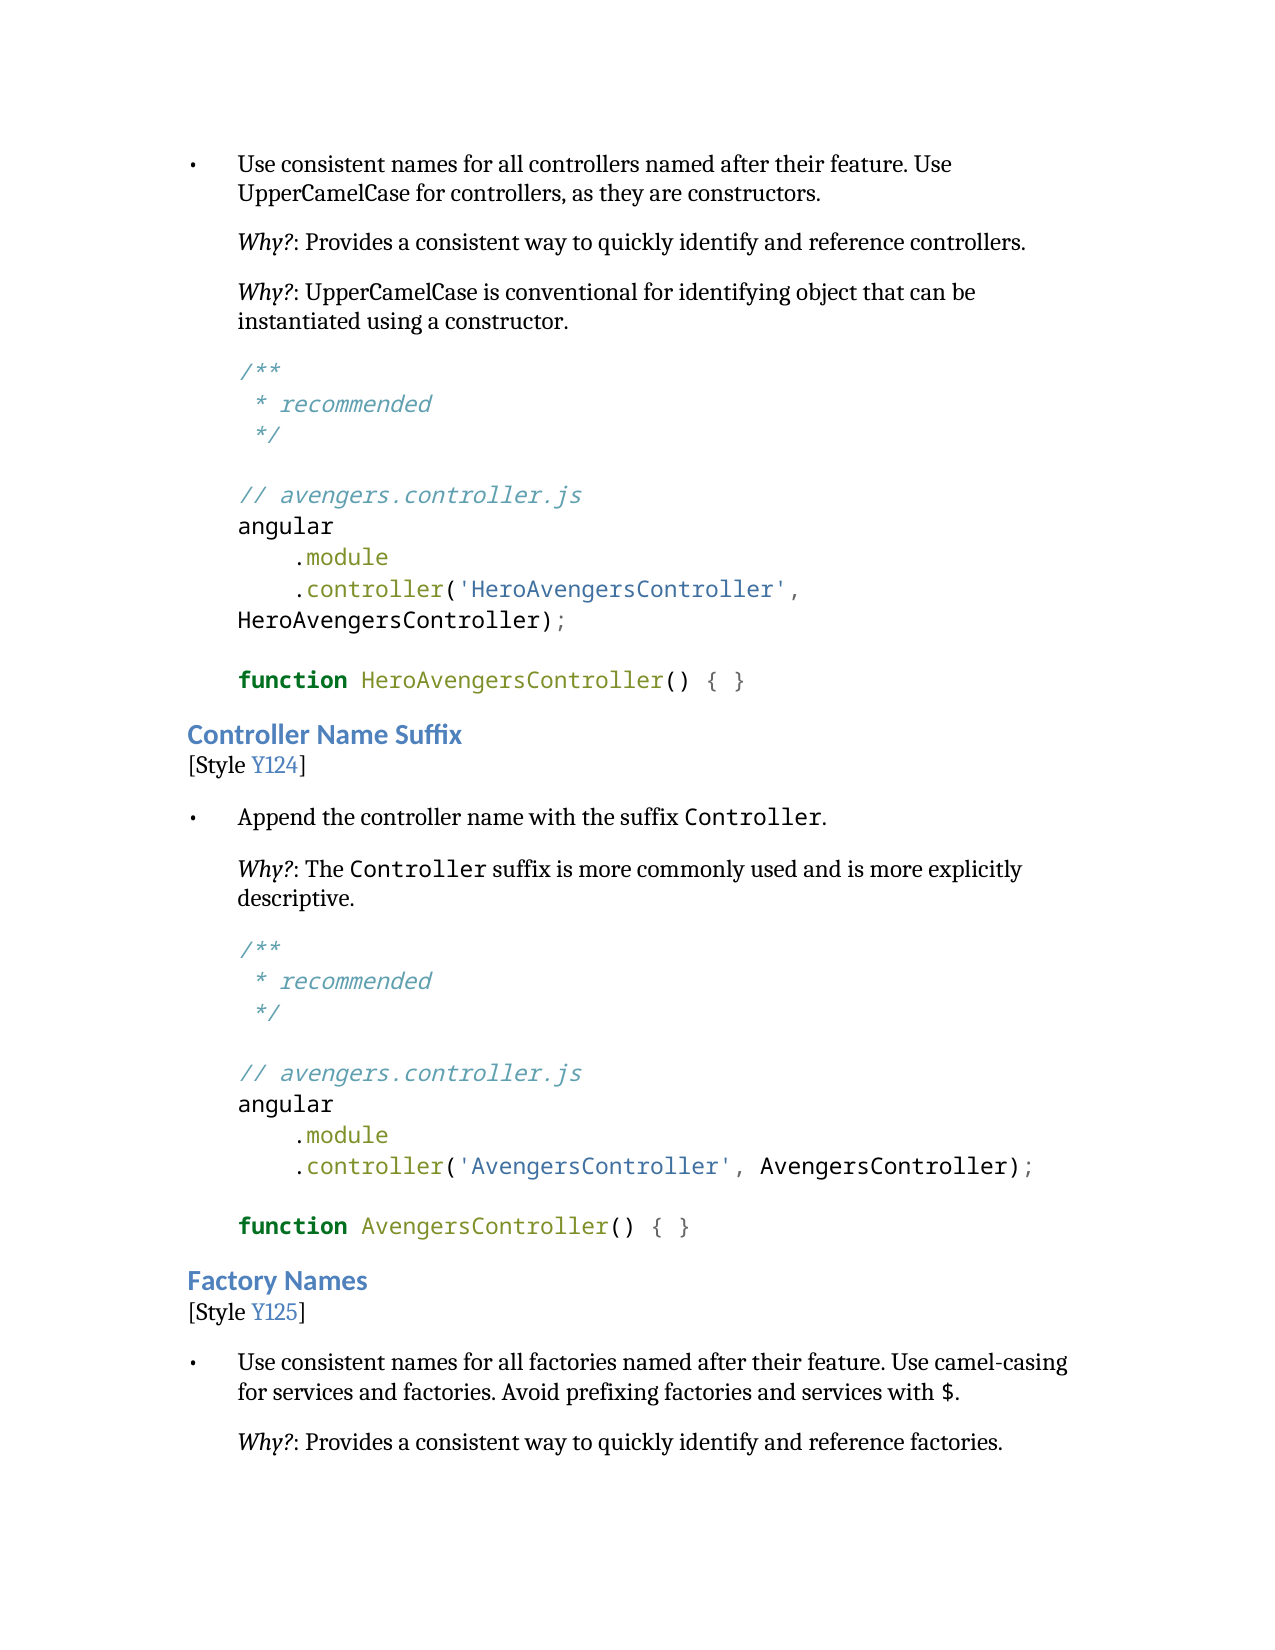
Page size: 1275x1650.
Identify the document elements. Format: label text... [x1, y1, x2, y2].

list Use consistent names for all controllers named after their feature. Use UpperCamelCase for controllers, as they are constructors. [187, 150, 1087, 207]
list /** * recommended */ // avengers.controller.js angular .module .controller('HeroAvengersController', HeroAvengersController); function HeroAvengersController() { } [187, 356, 1087, 695]
list Why?: UpperCamelCase is conventional for identifying object that can be instantiated using a constructor. [187, 278, 1087, 335]
subtitle Factory Names [187, 1262, 1087, 1298]
list Append the controller name with the suffix Controller. [187, 801, 1087, 832]
list Why?: Provides a consistent way to quickly identify and reference controllers. [187, 228, 1087, 257]
subtitle Controller Name Suffix [187, 716, 1087, 751]
list Use consistent names for all factories named after their feature. Use camel-casing for services and factories. Avoid prefixing factories and services with $. [187, 1347, 1087, 1407]
list Why?: Provides a consistent way to quickly identify and reference factories. [187, 1428, 1087, 1457]
text [Style Y125] [187, 1298, 1087, 1327]
text [Style Y124] [187, 751, 1087, 780]
list /** * recommended */ // avengers.controller.js angular .module .controller('AvengersController', AvengersController); function AvengersController() { } [187, 934, 1087, 1241]
list Why?: The Controller suffix is more commonly used and is more explicitly descriptive. [187, 853, 1087, 913]
